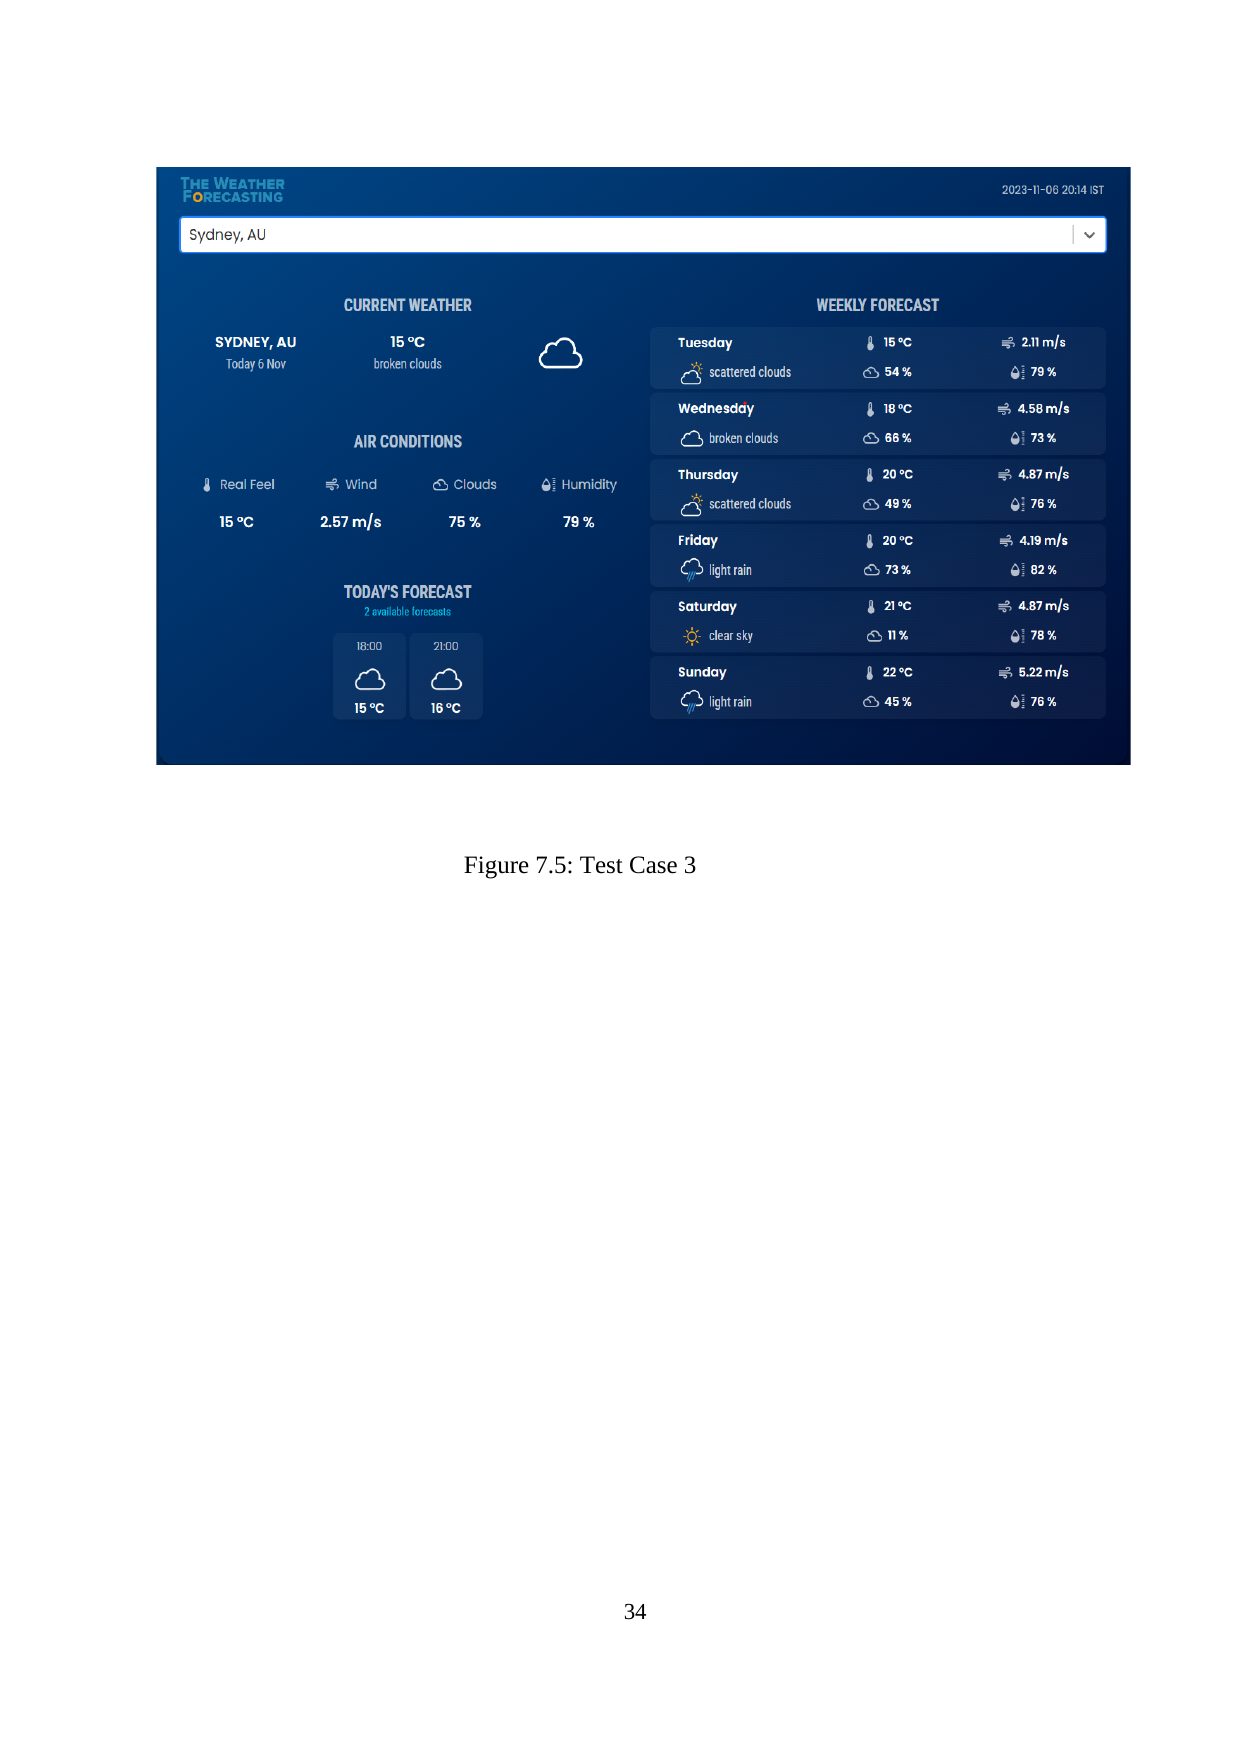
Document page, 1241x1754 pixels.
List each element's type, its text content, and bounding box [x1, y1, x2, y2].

text Figure 7.5: Test Case 3 [389, 850, 1181, 878]
picture [155, 167, 1131, 764]
